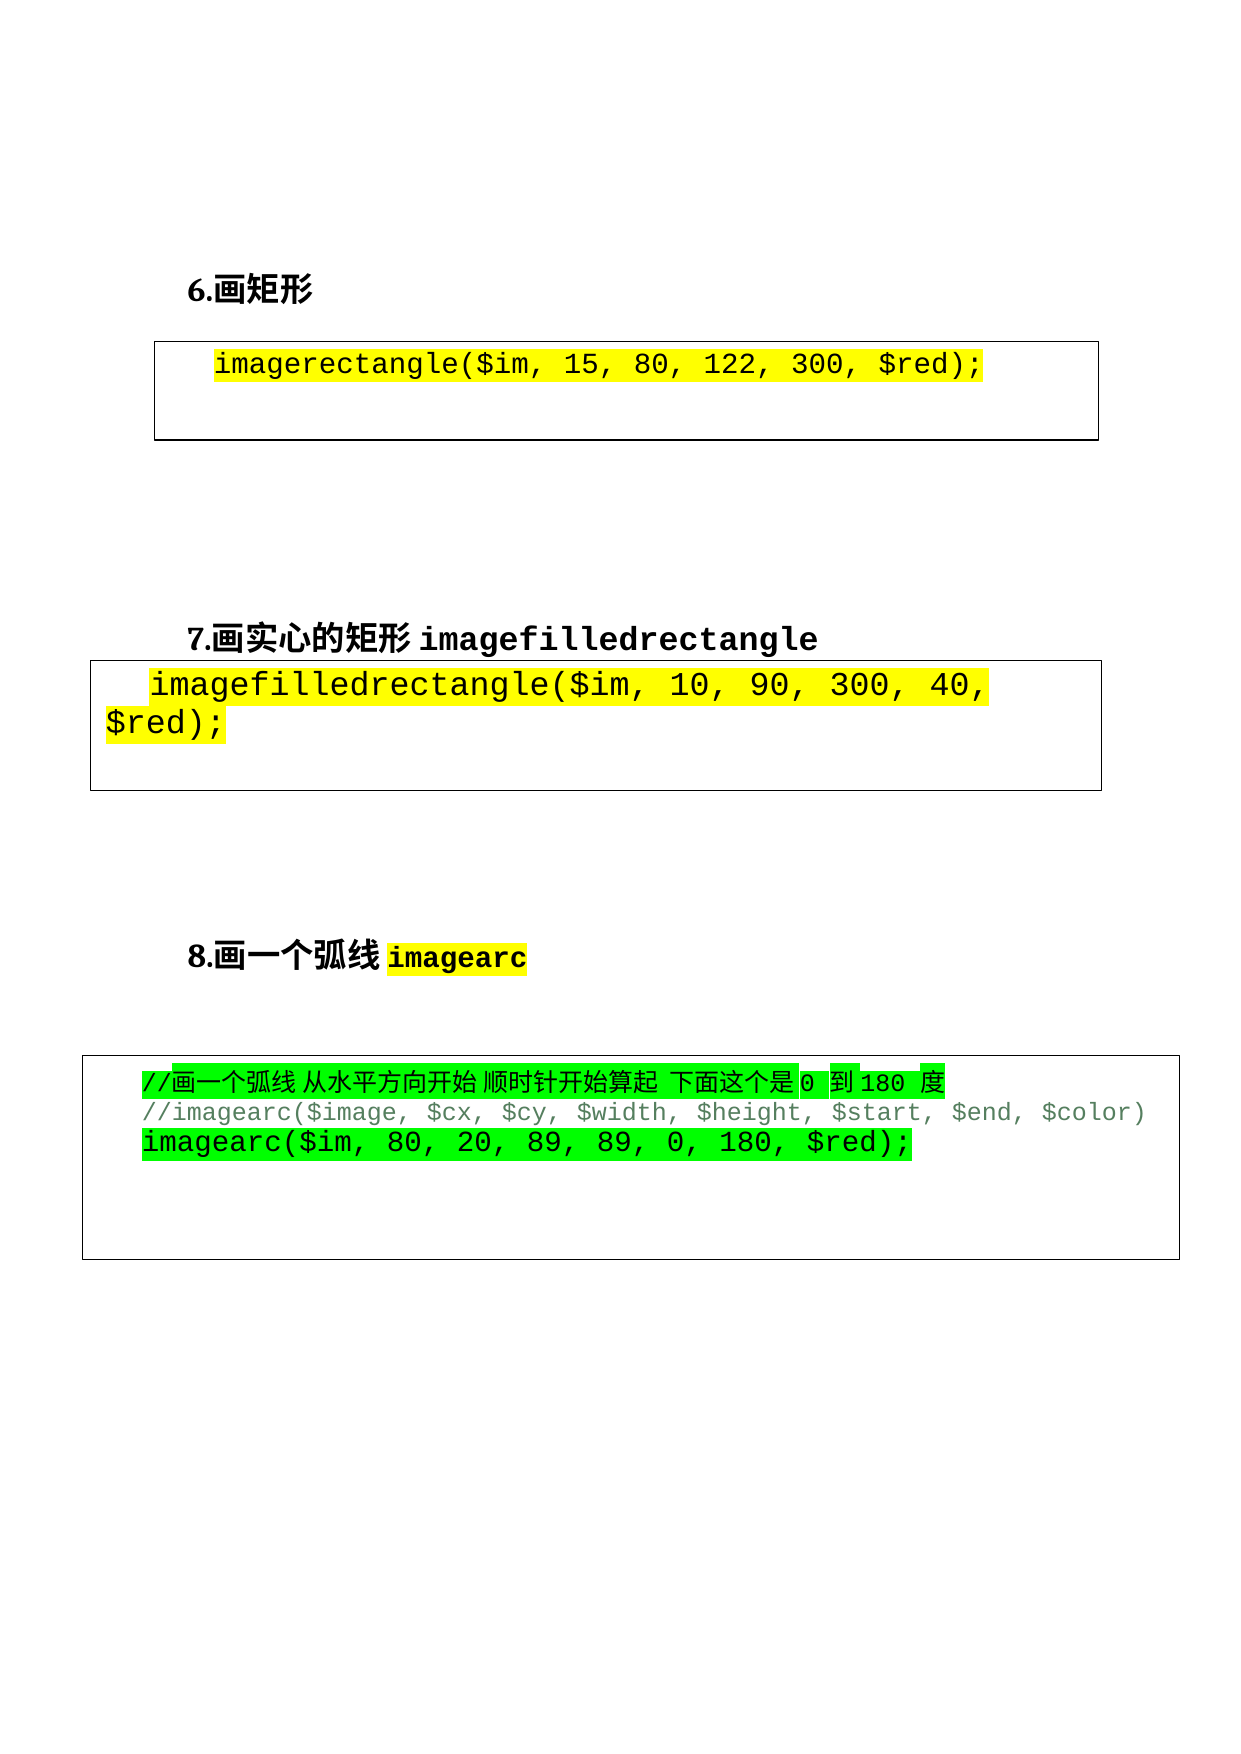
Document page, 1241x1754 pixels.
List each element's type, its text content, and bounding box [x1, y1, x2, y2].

subtitle 7.画实心的矩形imagefilledrectangle [187, 603, 1053, 660]
subtitle 8.画一个弧线imagearc [187, 921, 1053, 986]
subtitle 6.画矩形 [187, 254, 1053, 319]
